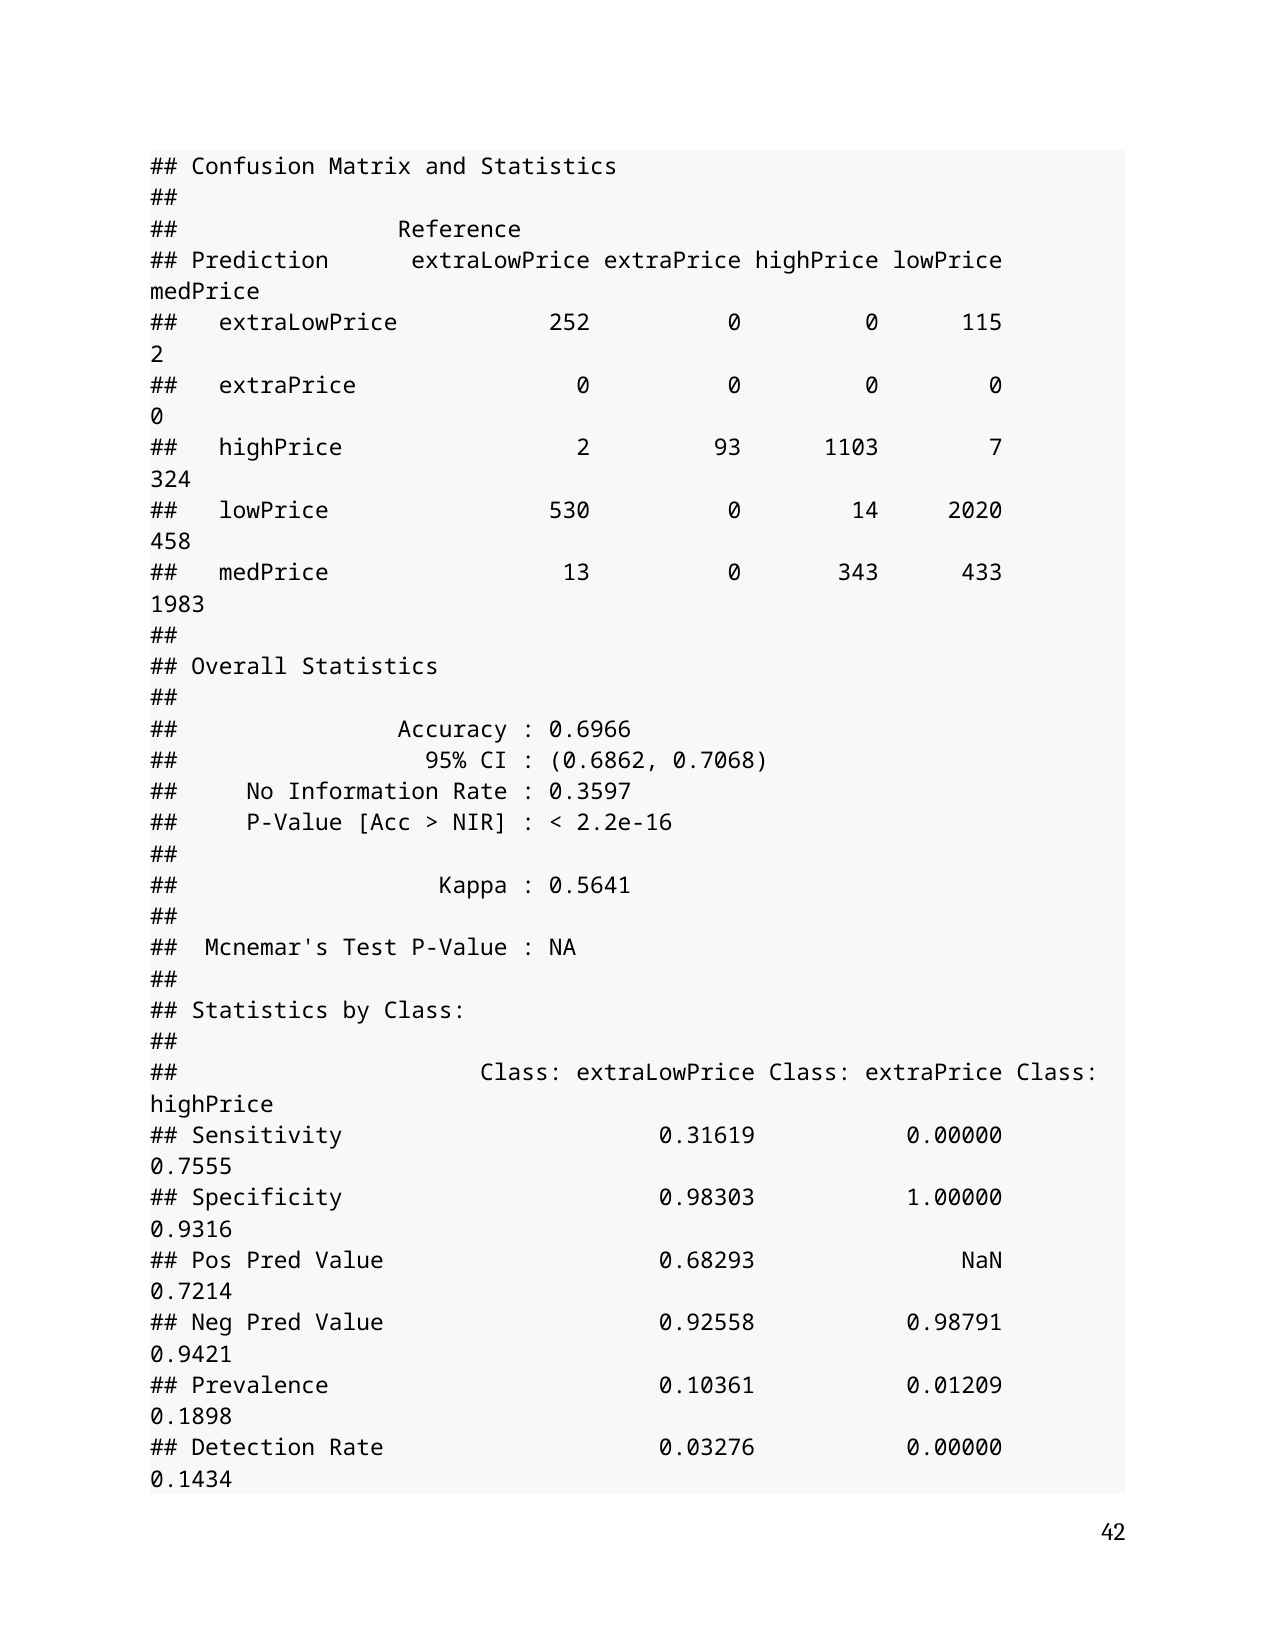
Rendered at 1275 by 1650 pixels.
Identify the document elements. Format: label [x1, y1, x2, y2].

text [150, 150, 1125, 1494]
